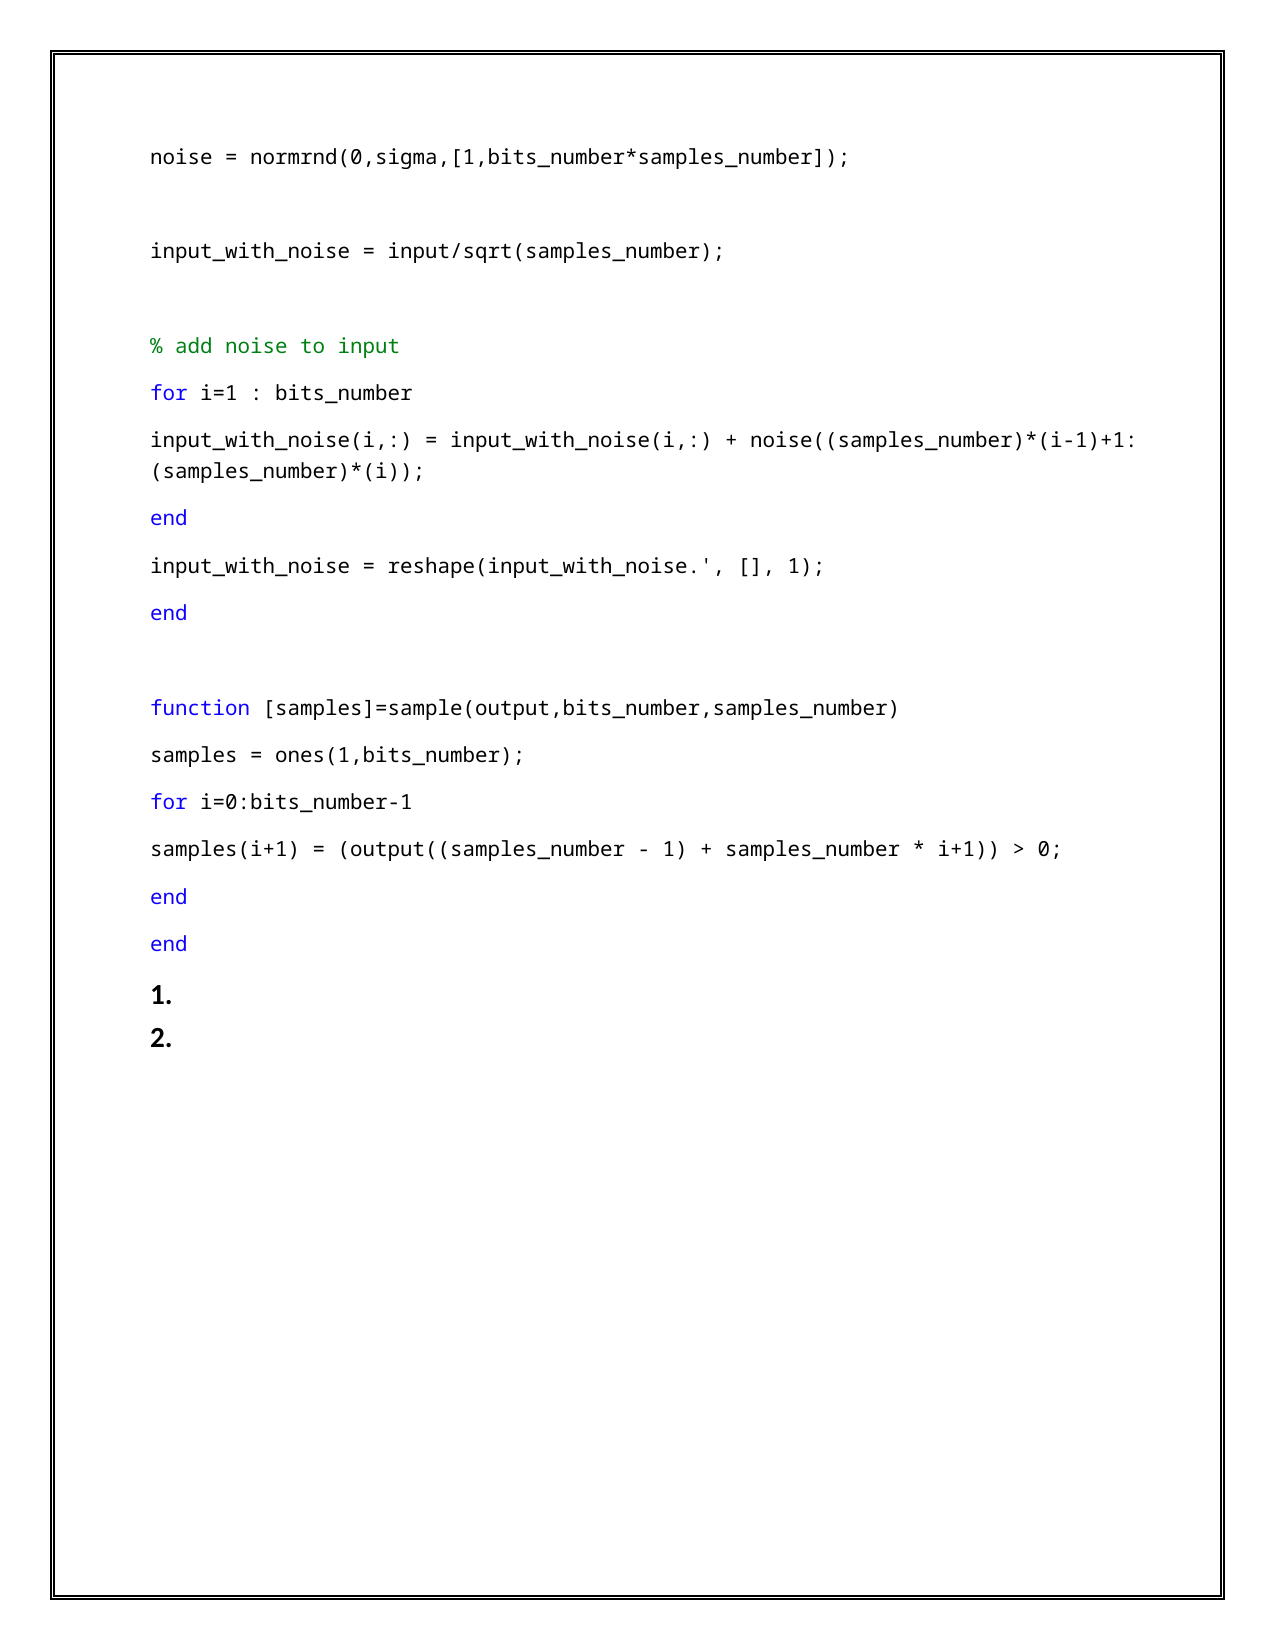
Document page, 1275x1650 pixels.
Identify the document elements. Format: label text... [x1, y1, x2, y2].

text end [150, 503, 1200, 532]
text input_with_noise = reshape(input_with_noise.', [], 1); [150, 551, 1200, 579]
text end [150, 882, 1200, 910]
text samples = ones(1,bits_number); [150, 740, 1200, 768]
text input_with_noise = input/sqrt(samples_number); [150, 236, 1200, 265]
text samples(i+1) = (output((samples_number - 1) + samples_number * i+1)) > 0; [150, 834, 1200, 863]
text end [150, 598, 1200, 626]
text for i=1 : bits_number [150, 378, 1200, 407]
text input_with_noise(i,:) = input_with_noise(i,:) + noise((samples_number)*(i-1)+1:(samples_number)*(i)); [150, 426, 1200, 484]
text for i=0:bits_number-1 [150, 787, 1200, 816]
text % add noise to input [150, 331, 1200, 359]
text end [150, 929, 1200, 957]
text noise = normrnd(0,sigma,[1,bits_number*samples_number]); [150, 142, 1200, 170]
text function [samples]=sample(output,bits_number,samples_number) [150, 693, 1200, 721]
